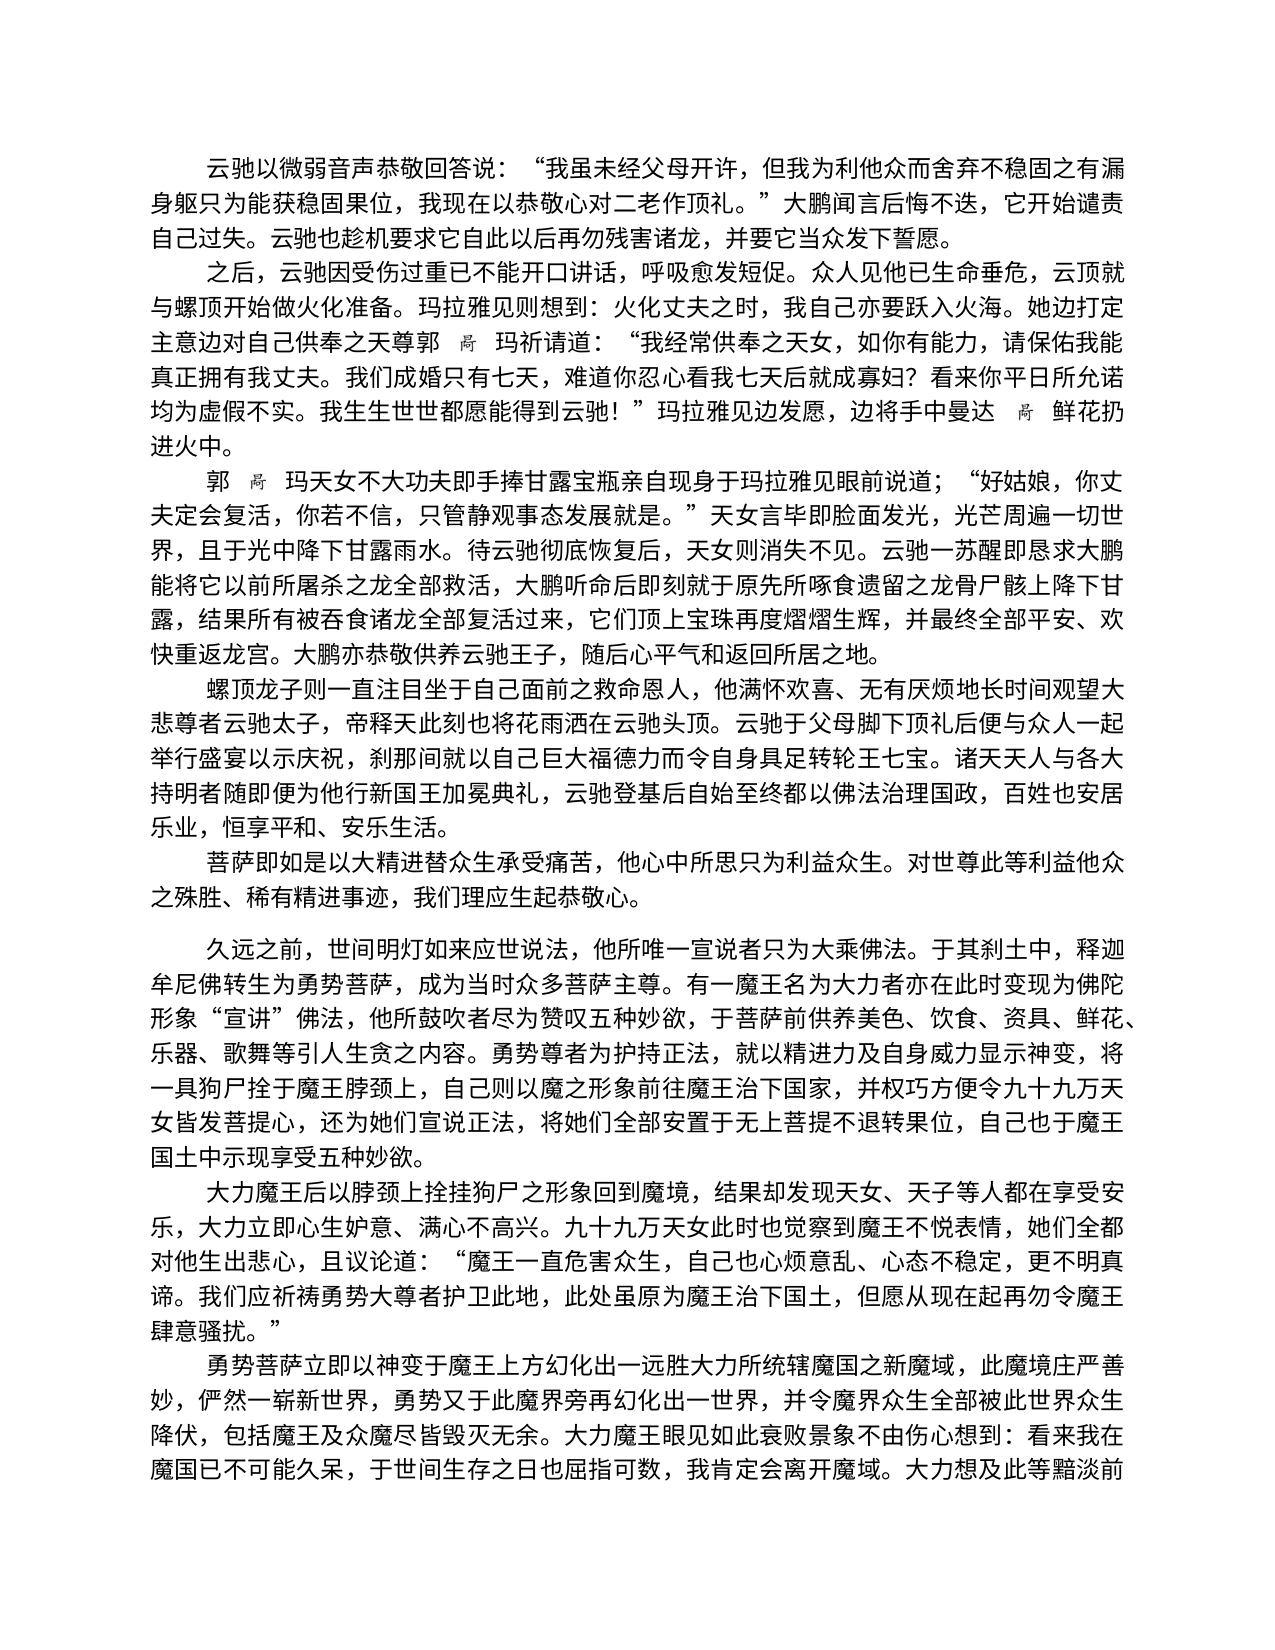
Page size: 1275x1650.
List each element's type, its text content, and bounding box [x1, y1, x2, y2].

text 久远之前，世间明灯如来应世说法，他所唯一宣说者只为大乘佛法。于其刹土中，释迦牟尼佛转生为勇势菩萨，成为当时众多菩萨主尊。有一魔王名为大力者亦在此时变现为佛陀形象“宣讲”佛法，他所鼓吹者尽为赞叹五种妙欲，于菩萨前供养美色、饮食、资具、鲜花、乐器、歌舞等引人生贪之内容。勇势尊者为护持正法，就以精进力及自身威力显示神变，将一具狗尸拴于魔王脖颈上，自己则以魔之形象前往魔王治下国家，并权巧方便令九十九万天女皆发菩提心，还为她们宣说正法，将她们全部安置于无上菩提不退转果位，自己也于魔王国土中示现享受五种妙欲。 [150, 931, 1125, 1173]
text 郭玛天女不大功夫即手捧甘露宝瓶亲自现身于玛拉雅见眼前说道；“好姑娘，你丈夫定会复活，你若不信，只管静观事态发展就是。”天女言毕即脸面发光，光芒周遍一切世界，且于光中降下甘露雨水。待云驰彻底恢复后，天女则消失不见。云驰一苏醒即恳求大鹏能将它以前所屠杀之龙全部救活，大鹏听命后即刻就于原先所啄食遗留之龙骨尸骸上降下甘露，结果所有被吞食诸龙全部复活过来，它们顶上宝珠再度熠熠生辉，并最终全部平安、欢快重返龙宫。大鹏亦恭敬供养云驰王子，随后心平气和返回所居之地。 [150, 462, 1125, 670]
text 云驰以微弱音声恭敬回答说：“我虽未经父母开许，但我为利他众而舍弃不稳固之有漏身躯只为能获稳固果位，我现在以恭敬心对二老作顶礼。”大鹏闻言后悔不迭，它开始谴责自己过失。云驰也趁机要求它自此以后再勿残害诸龙，并要它当众发下誓愿。 [150, 150, 1125, 254]
picture [249, 473, 267, 490]
picture [459, 334, 477, 352]
text 大力魔王后以脖颈上拴挂狗尸之形象回到魔境，结果却发现天女、天子等人都在享受安乐，大力立即心生妒意、满心不高兴。九十九万天女此时也觉察到魔王不悦表情，她们全都对他生出悲心，且议论道：“魔王一直危害众生，自己也心烦意乱、心态不稳定，更不明真谛。我们应祈祷勇势大尊者护卫此地，此处虽原为魔王治下国土，但愿从现在起再勿令魔王肆意骚扰。” [150, 1173, 1125, 1347]
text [150, 1347, 1125, 1486]
text 菩萨即如是以大精进替众生承受痛苦，他心中所思只为利益众生。对世尊此等利益他众之殊胜、稀有精进事迹，我们理应生起恭敬心。 [150, 844, 1125, 913]
text 之后，云驰因受伤过重已不能开口讲话，呼吸愈发短促。众人见他已生命垂危，云顶就与螺顶开始做火化准备。玛拉雅见则想到：火化丈夫之时，我自己亦要跃入火海。她边打定主意边对自己供奉之天尊郭玛祈请道：“我经常供奉之天女，如你有能力，请保佑我能真正拥有我丈夫。我们成婚只有七天，难道你忍心看我七天后就成寡妇？看来你平日所允诺均为虚假不实。我生生世世都愿能得到云驰！”玛拉雅见边发愿，边将手中曼达鲜花扔进火中。 [150, 254, 1125, 462]
picture [1017, 403, 1034, 421]
text 螺顶龙子则一直注目坐于自己面前之救命恩人，他满怀欢喜、无有厌烦地长时间观望大悲尊者云驰太子，帝释天此刻也将花雨洒在云驰头顶。云驰于父母脚下顶礼后便与众人一起举行盛宴以示庆祝，刹那间就以自己巨大福德力而令自身具足转轮王七宝。诸天天人与各大持明者随即便为他行新国王加冕典礼，云驰登基后自始至终都以佛法治理国政，百姓也安居乐业，恒享平和、安乐生活。 [150, 670, 1125, 844]
